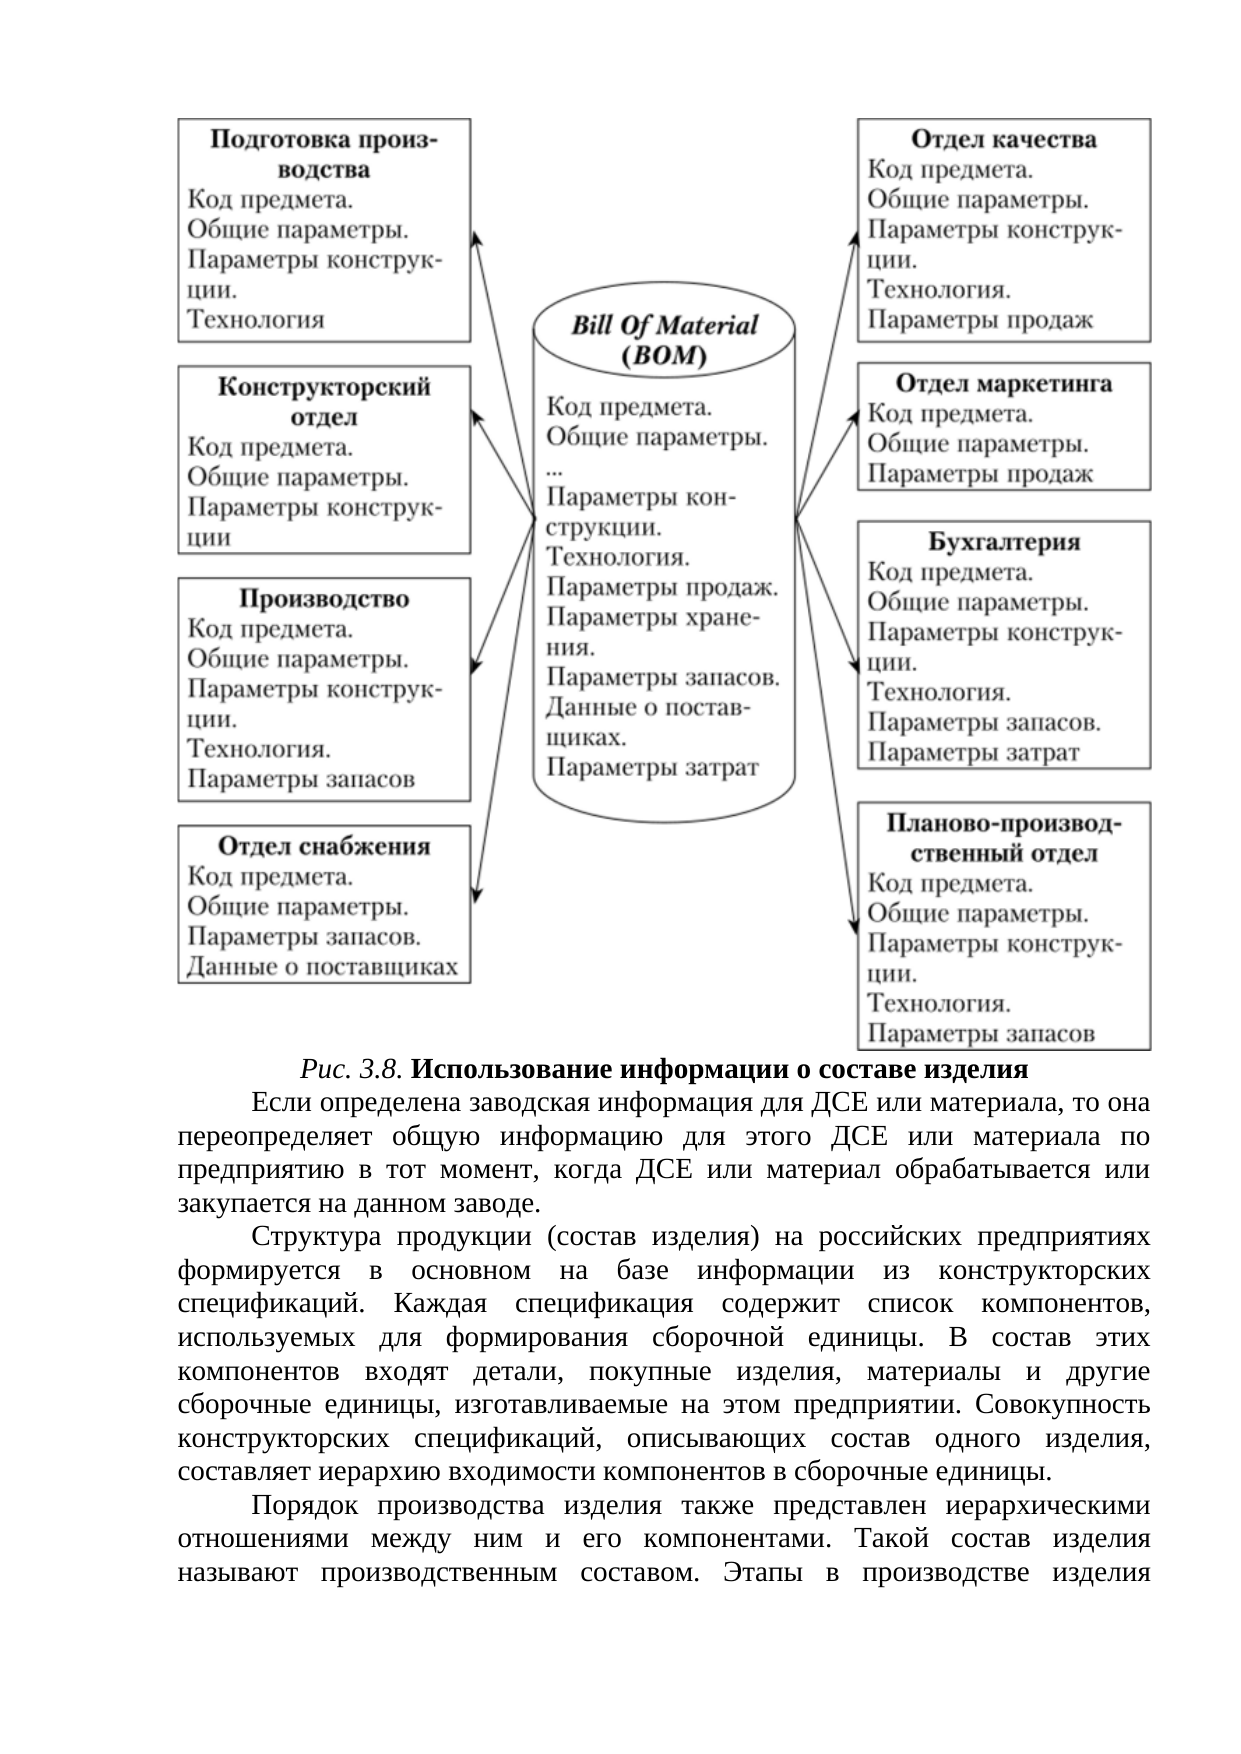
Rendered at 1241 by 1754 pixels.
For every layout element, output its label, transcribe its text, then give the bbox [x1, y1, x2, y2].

text Если определена заводская информация для ДСЕ или материала, то она переопределяет общую информацию для этого ДСЕ или материала по предприятию в тот момент, когда ДСЕ или материал обрабатывается или закупается на данном заводе. [177, 1084, 1152, 1218]
text Структура продукции (состав изделия) на российских предприятиях формируется в основном на базе информации из конструкторских спецификаций. Каждая спецификация содержит список компонентов, используемых для формирования сборочной единицы. В состав этих компонентов входят детали, покупные изделия, материалы и другие сборочные единицы, изготавливаемые на этом предприятии. Совокупность конструкторских спецификаций, описывающих состав одного изделия, составляет иерархию входимости компонентов в сборочные единицы. [177, 1218, 1152, 1487]
text Рис. 3.8. Использование информации о составе изделия [177, 1051, 1152, 1084]
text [177, 1487, 1152, 1587]
picture [177, 118, 1152, 1051]
